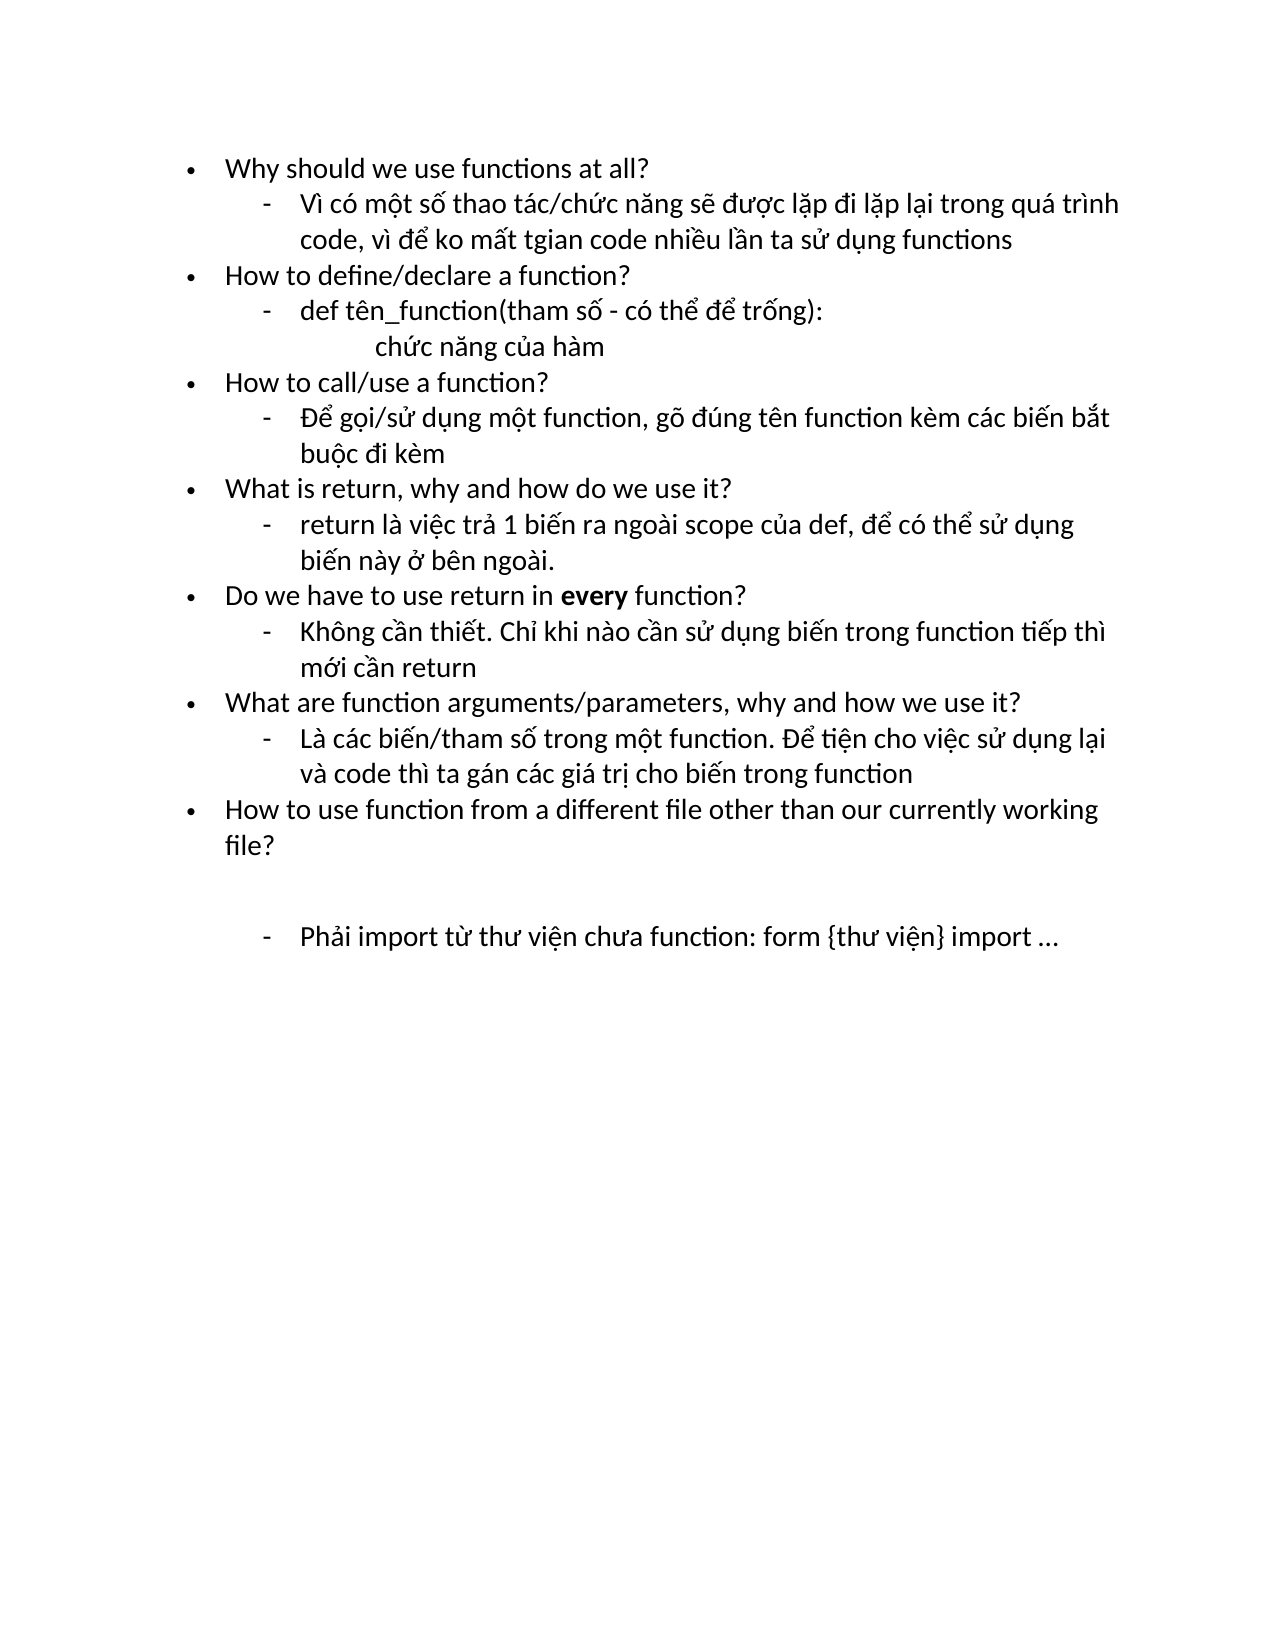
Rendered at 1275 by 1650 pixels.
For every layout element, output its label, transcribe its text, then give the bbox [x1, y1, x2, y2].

list Là các biến/tham số trong một function. Để tiện cho việc sử dụng lại và code thì ta gán các giá trị cho biến trong function [262, 720, 1125, 791]
list What is return, why and how do we use it? [187, 471, 1125, 506]
list Phải import từ thư viện chưa function: form {thư viện} import … [262, 918, 1125, 953]
list return là việc trả 1 biến ra ngoài scope của def, để có thể sử dụng biến này ở bên ngoài. [262, 506, 1125, 577]
list How to define/declare a function? [187, 257, 1125, 292]
text chức năng của hàm [375, 328, 1125, 364]
list def tên_function(tham số - có thể để trống): [262, 292, 1125, 328]
list Không cần thiết. Chỉ khi nào cần sử dụng biến trong function tiếp thì mới cần return [262, 613, 1125, 684]
list Why should we use functions at all? [187, 150, 1125, 186]
list How to call/use a function? [187, 364, 1125, 399]
list Do we have to use return in every function? [187, 577, 1125, 613]
list Để gọi/sử dụng một function, gõ đúng tên function kèm các biến bắt buộc đi kèm [262, 399, 1125, 471]
list What are function arguments/parameters, why and how we use it? [187, 684, 1125, 720]
list Vì có một số thao tác/chức năng sẽ được lặp đi lặp lại trong quá trình code, vì để ko mất tgian code nhiều lần ta sử dụng functions [262, 186, 1125, 257]
list How to use function from a different file other than our currently working file? [187, 791, 1125, 862]
